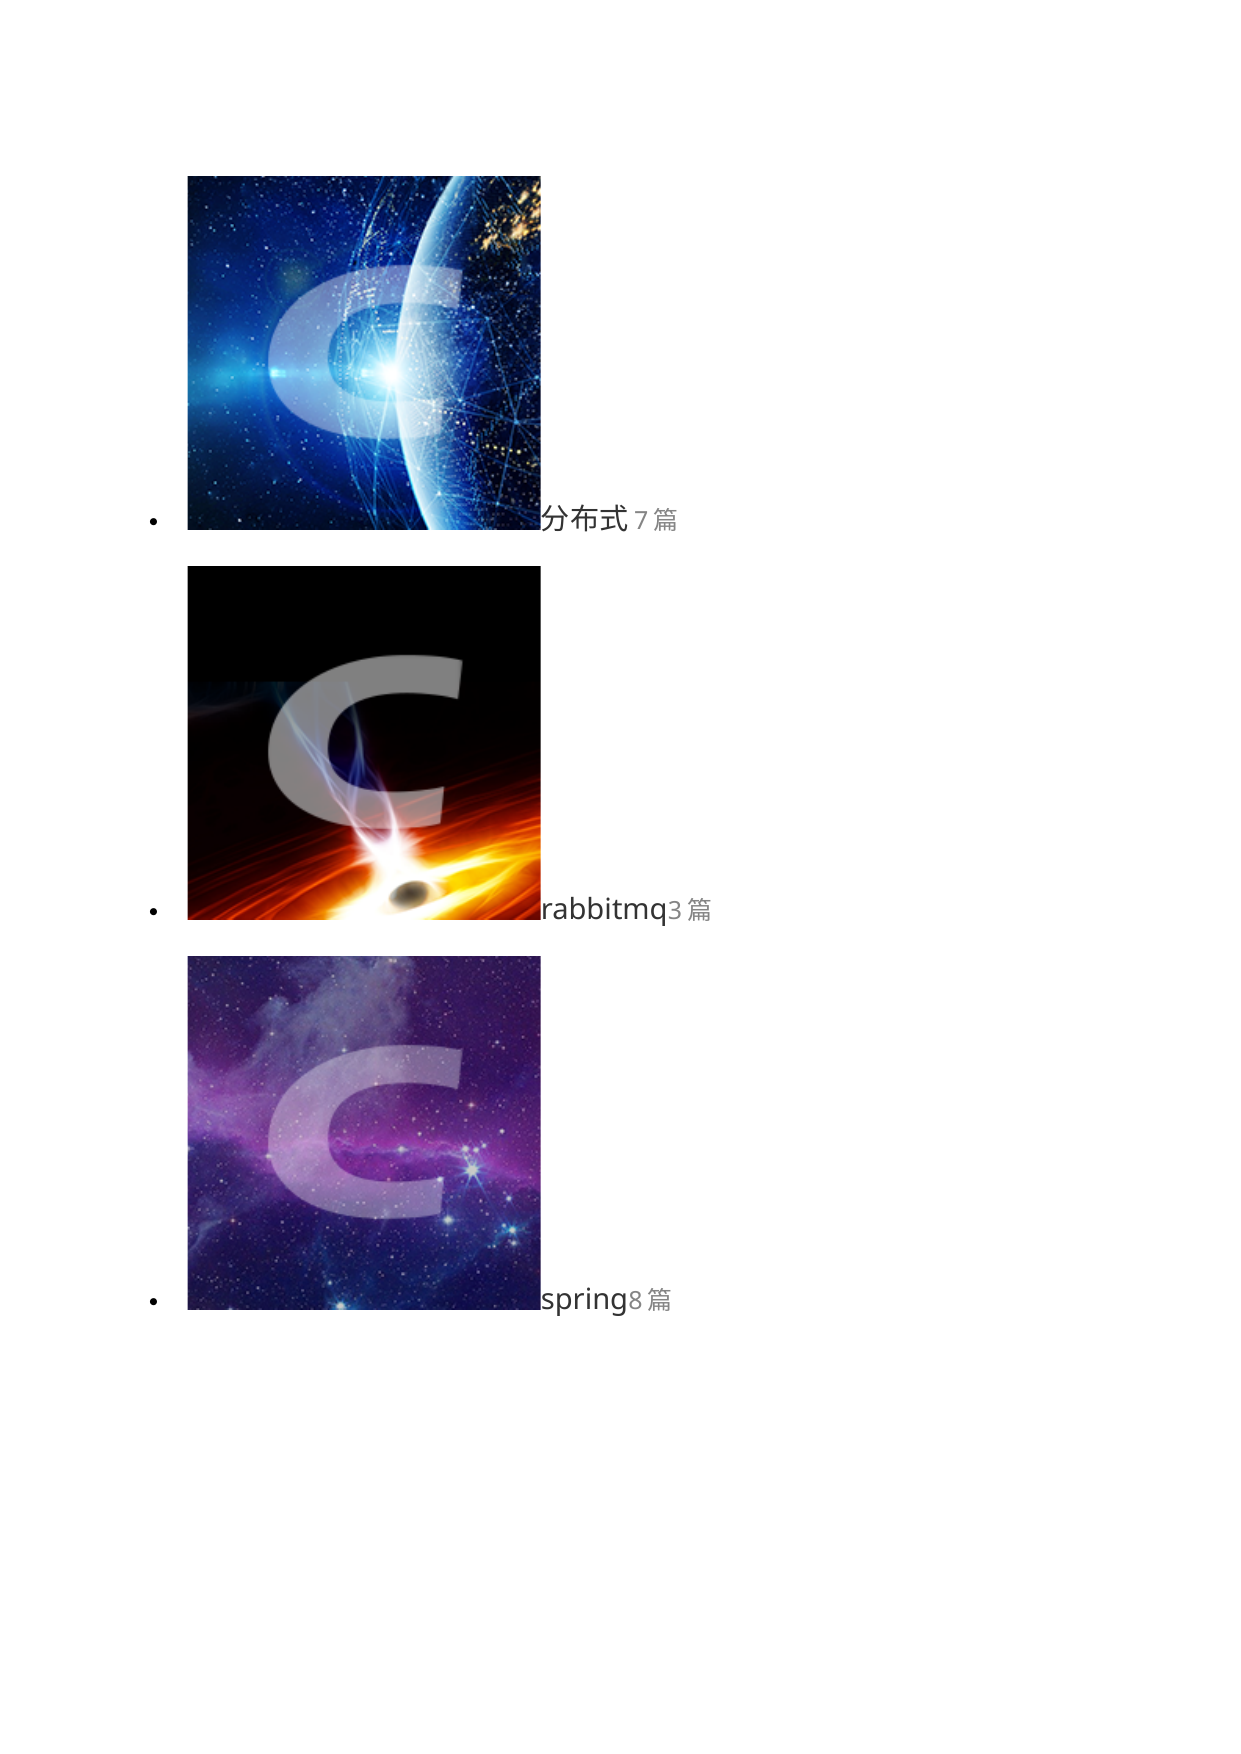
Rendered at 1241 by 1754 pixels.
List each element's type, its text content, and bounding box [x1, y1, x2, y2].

picture [187, 956, 541, 1310]
picture [187, 566, 541, 920]
picture [187, 176, 541, 530]
